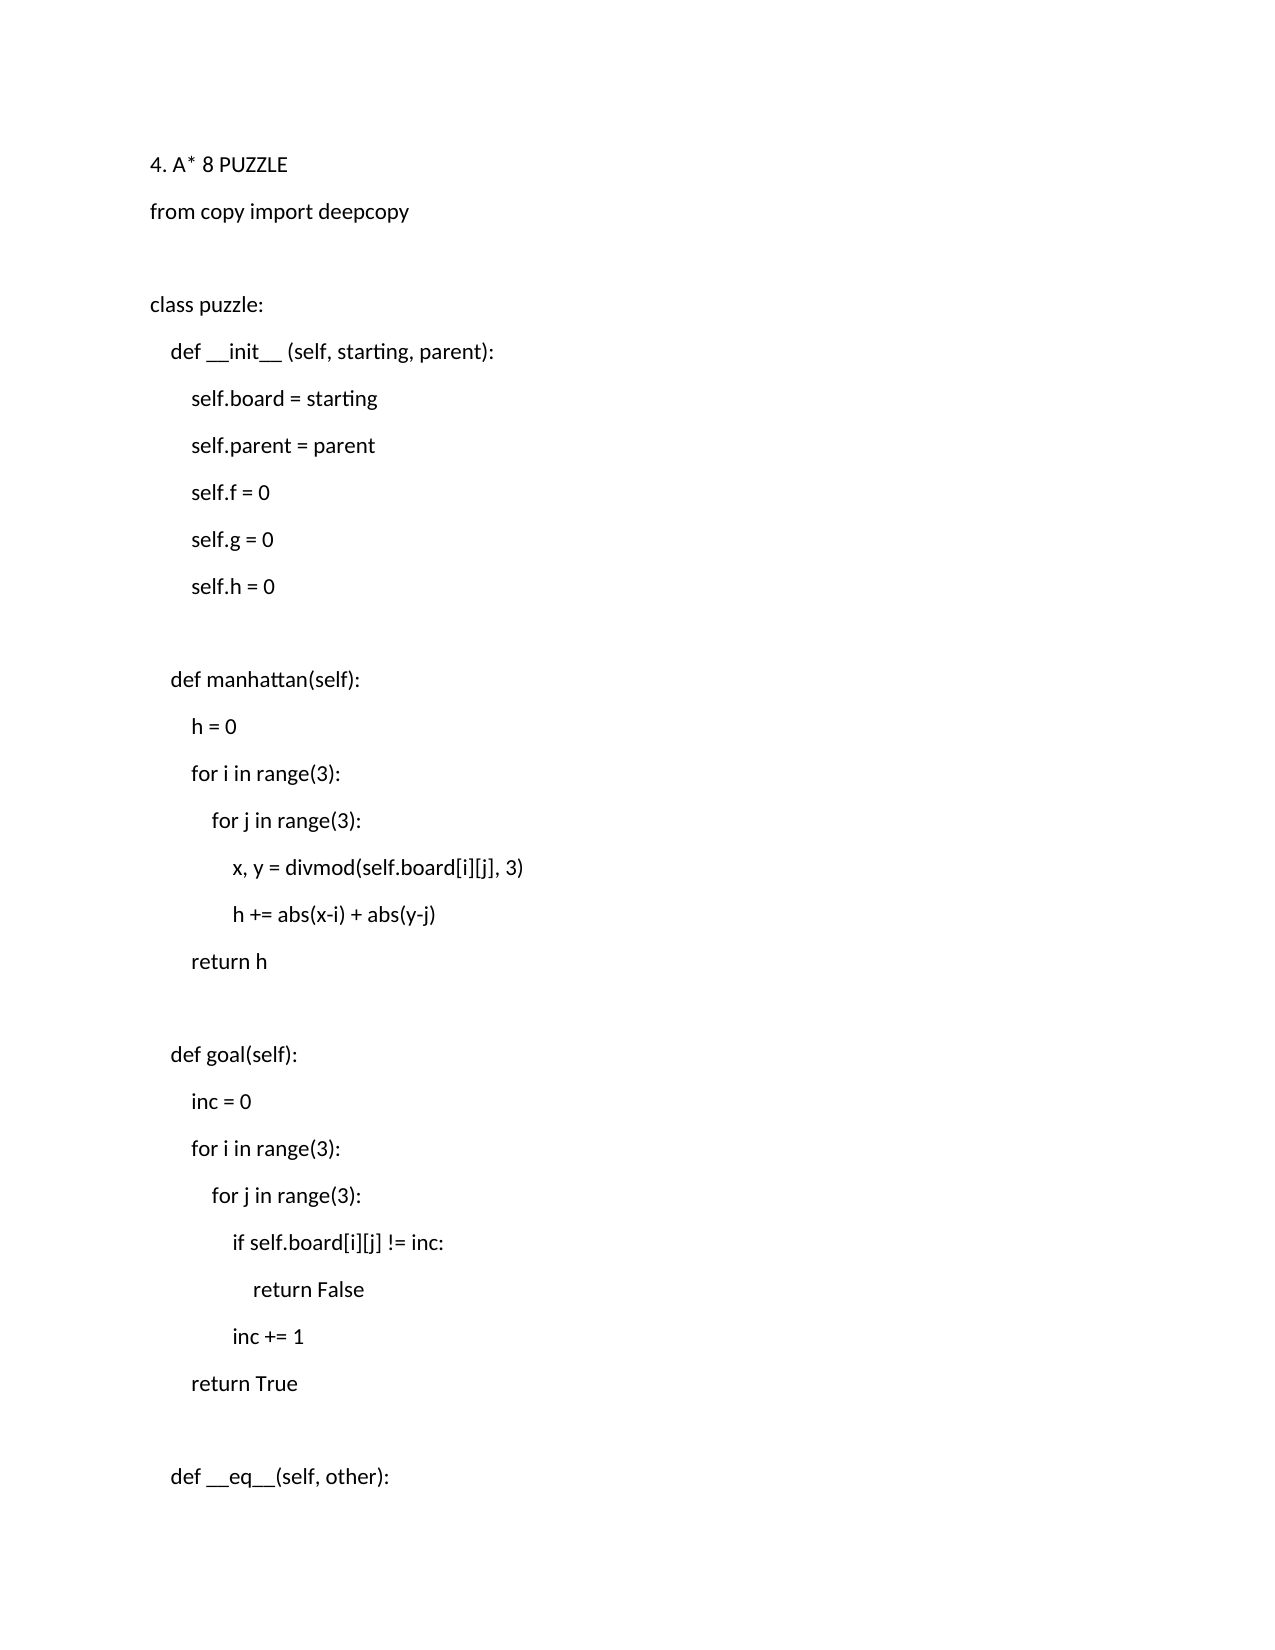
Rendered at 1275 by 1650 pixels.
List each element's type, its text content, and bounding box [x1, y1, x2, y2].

text for i in range(3): [150, 1134, 1125, 1162]
text if self.board[i][j] != inc: [150, 1228, 1125, 1256]
text for j in range(3): [150, 1181, 1125, 1209]
text class puzzle: [150, 291, 1125, 319]
text def manhattan(self): [150, 666, 1125, 694]
text self.h = 0 [150, 572, 1125, 600]
text self.parent = parent [150, 431, 1125, 459]
text return h [150, 947, 1125, 975]
text def __eq__(self, other): [150, 1462, 1125, 1491]
text self.board = starting [150, 384, 1125, 412]
text inc += 1 [150, 1322, 1125, 1350]
text for i in range(3): [150, 759, 1125, 787]
text from copy import deepcopy [150, 197, 1125, 225]
text def __init__ (self, starting, parent): [150, 337, 1125, 366]
text return True [150, 1369, 1125, 1397]
text x, y = divmod(self.board[i][j], 3) [150, 853, 1125, 881]
text h = 0 [150, 712, 1125, 741]
text def goal(self): [150, 1041, 1125, 1069]
text h += abs(x-i) + abs(y-j) [150, 900, 1125, 928]
text 4. A* 8 PUZZLE [150, 150, 1125, 178]
text inc = 0 [150, 1087, 1125, 1116]
text for j in range(3): [150, 806, 1125, 834]
text return False [150, 1275, 1125, 1303]
text self.g = 0 [150, 525, 1125, 553]
text self.f = 0 [150, 478, 1125, 506]
